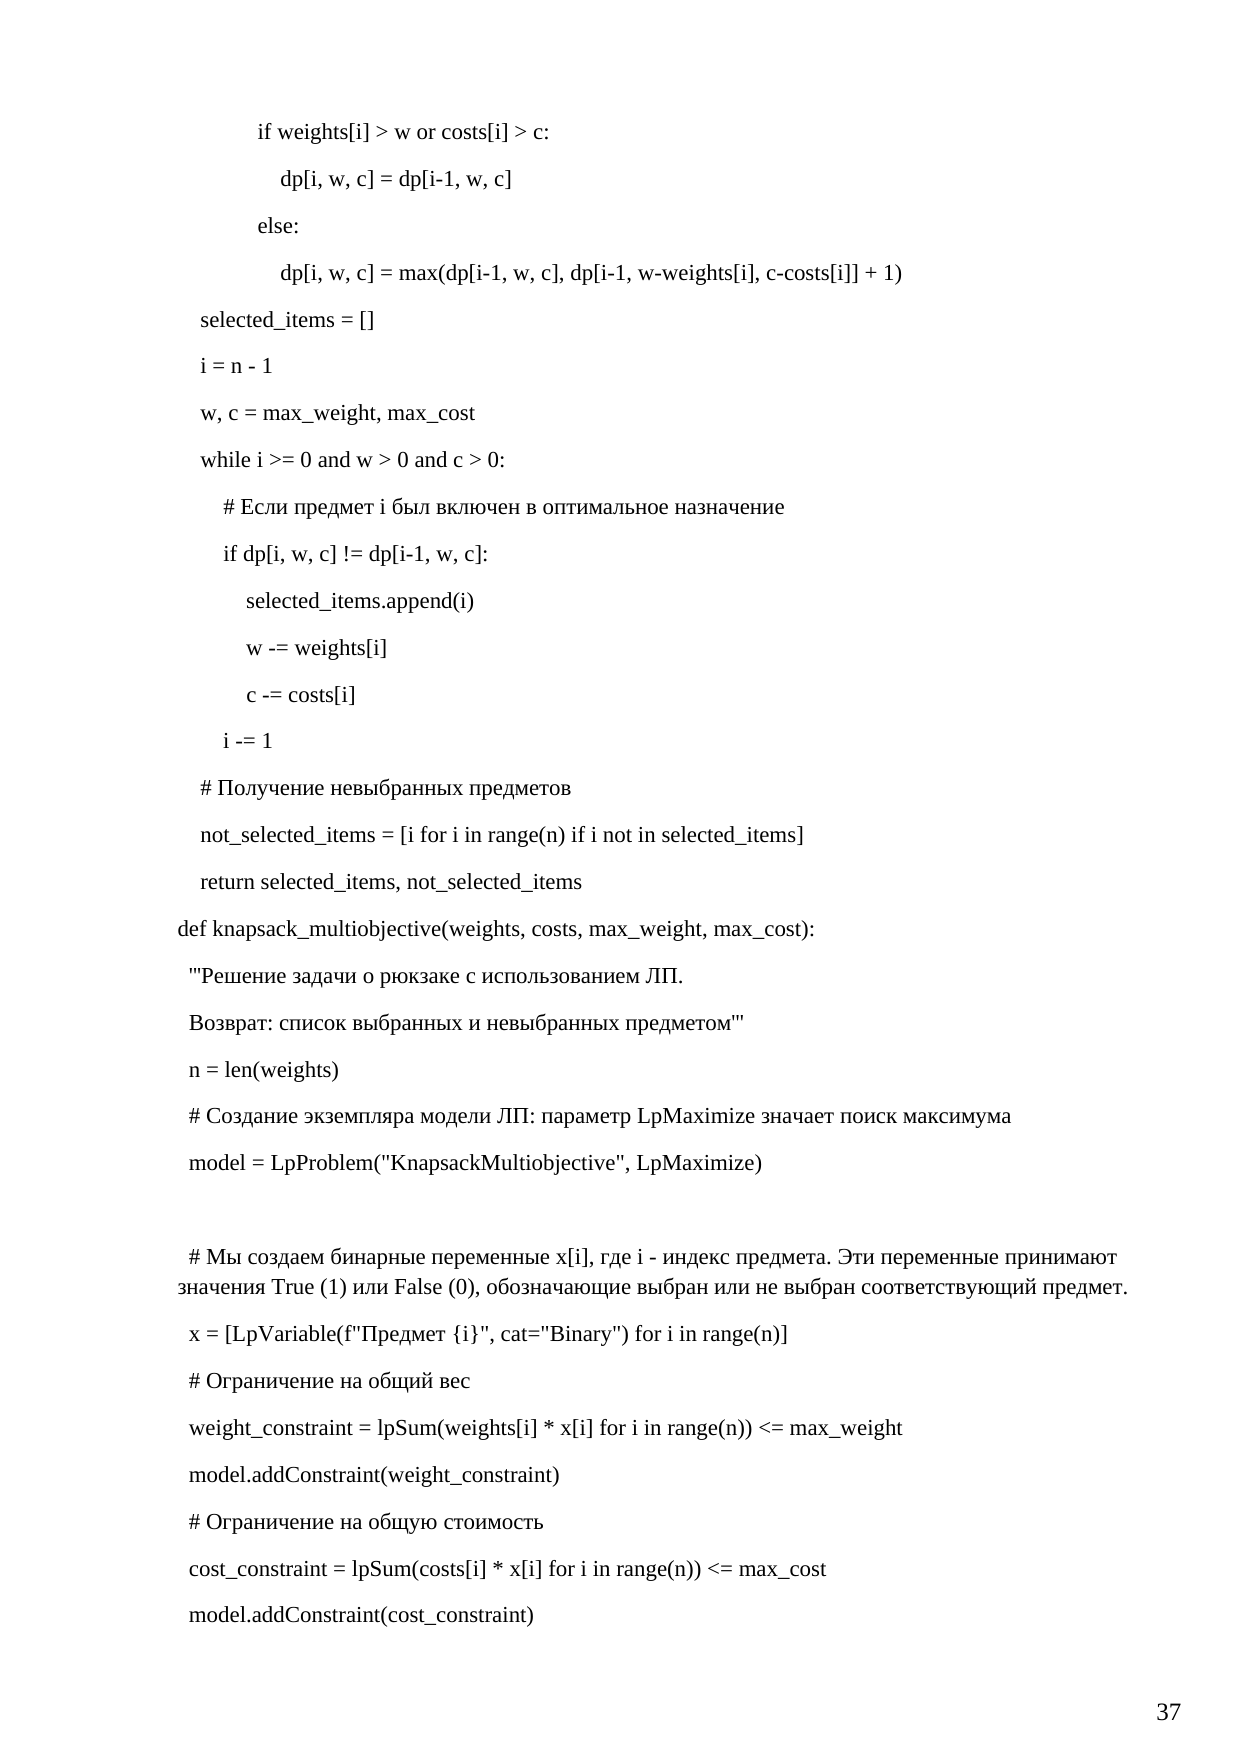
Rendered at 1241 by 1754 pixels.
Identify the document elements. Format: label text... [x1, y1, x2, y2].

text # Создание экземпляра модели ЛП: параметр LpMaximize значает поиск максимума [177, 1102, 1181, 1129]
text # Мы создаем бинарные переменные x[i], где i - индекс предмета. Эти переменные принимают значения True (1) или False (0), обозначающие выбран или не выбран соответствующий предмет. [177, 1243, 1181, 1300]
text while i >= 0 and w > 0 and c > 0: [177, 446, 1181, 473]
text if dp[i, w, c] != dp[i-1, w, c]: [177, 540, 1181, 566]
text selected_items.append(i) [177, 587, 1181, 613]
text return selected_items, not_selected_items [177, 868, 1181, 894]
text else: [177, 212, 1181, 238]
text # Ограничение на общий вес [177, 1367, 1181, 1393]
text n = len(weights) [177, 1056, 1181, 1082]
text def knapsack_multiobjective(weights, costs, max_weight, max_cost): [177, 915, 1181, 941]
text not_selected_items = [i for i in range(n) if i not in selected_items] [177, 821, 1181, 848]
text i -= 1 [177, 727, 1181, 754]
text c -= costs[i] [177, 681, 1181, 707]
text model.addConstraint(weight_constraint) [177, 1461, 1181, 1487]
text # Ограничение на общую стоимость [177, 1508, 1181, 1534]
text w, c = max_weight, max_cost [177, 399, 1181, 426]
text dp[i, w, c] = dp[i-1, w, c] [177, 165, 1181, 191]
text # Получение невыбранных предметов [177, 774, 1181, 801]
text # Если предмет i был включен в оптимальное назначение [177, 493, 1181, 519]
text if weights[i] > w or costs[i] > c: [177, 118, 1181, 144]
text model.addConstraint(cost_constraint) [177, 1601, 1181, 1628]
text selected_items = [] [177, 306, 1181, 332]
text weight_constraint = lpSum(weights[i] * x[i] for i in range(n)) <= max_weight [177, 1414, 1181, 1440]
text w -= weights[i] [177, 634, 1181, 660]
text dp[i, w, c] = max(dp[i-1, w, c], dp[i-1, w-weights[i], c-costs[i]] + 1) [177, 259, 1181, 285]
text Возврат: список выбранных и невыбранных предметом''' [177, 1009, 1181, 1035]
text model = LpProblem("KnapsackMultiobjective", LpMaximize) [177, 1149, 1181, 1176]
text cost_constraint = lpSum(costs[i] * x[i] for i in range(n)) <= max_cost [177, 1554, 1181, 1581]
text i = n - 1 [177, 352, 1181, 379]
text '''Решение задачи о рюкзаке с использованием ЛП. [177, 962, 1181, 988]
text x = [LpVariable(f"Предмет {i}", cat="Binary") for i in range(n)] [177, 1320, 1181, 1347]
